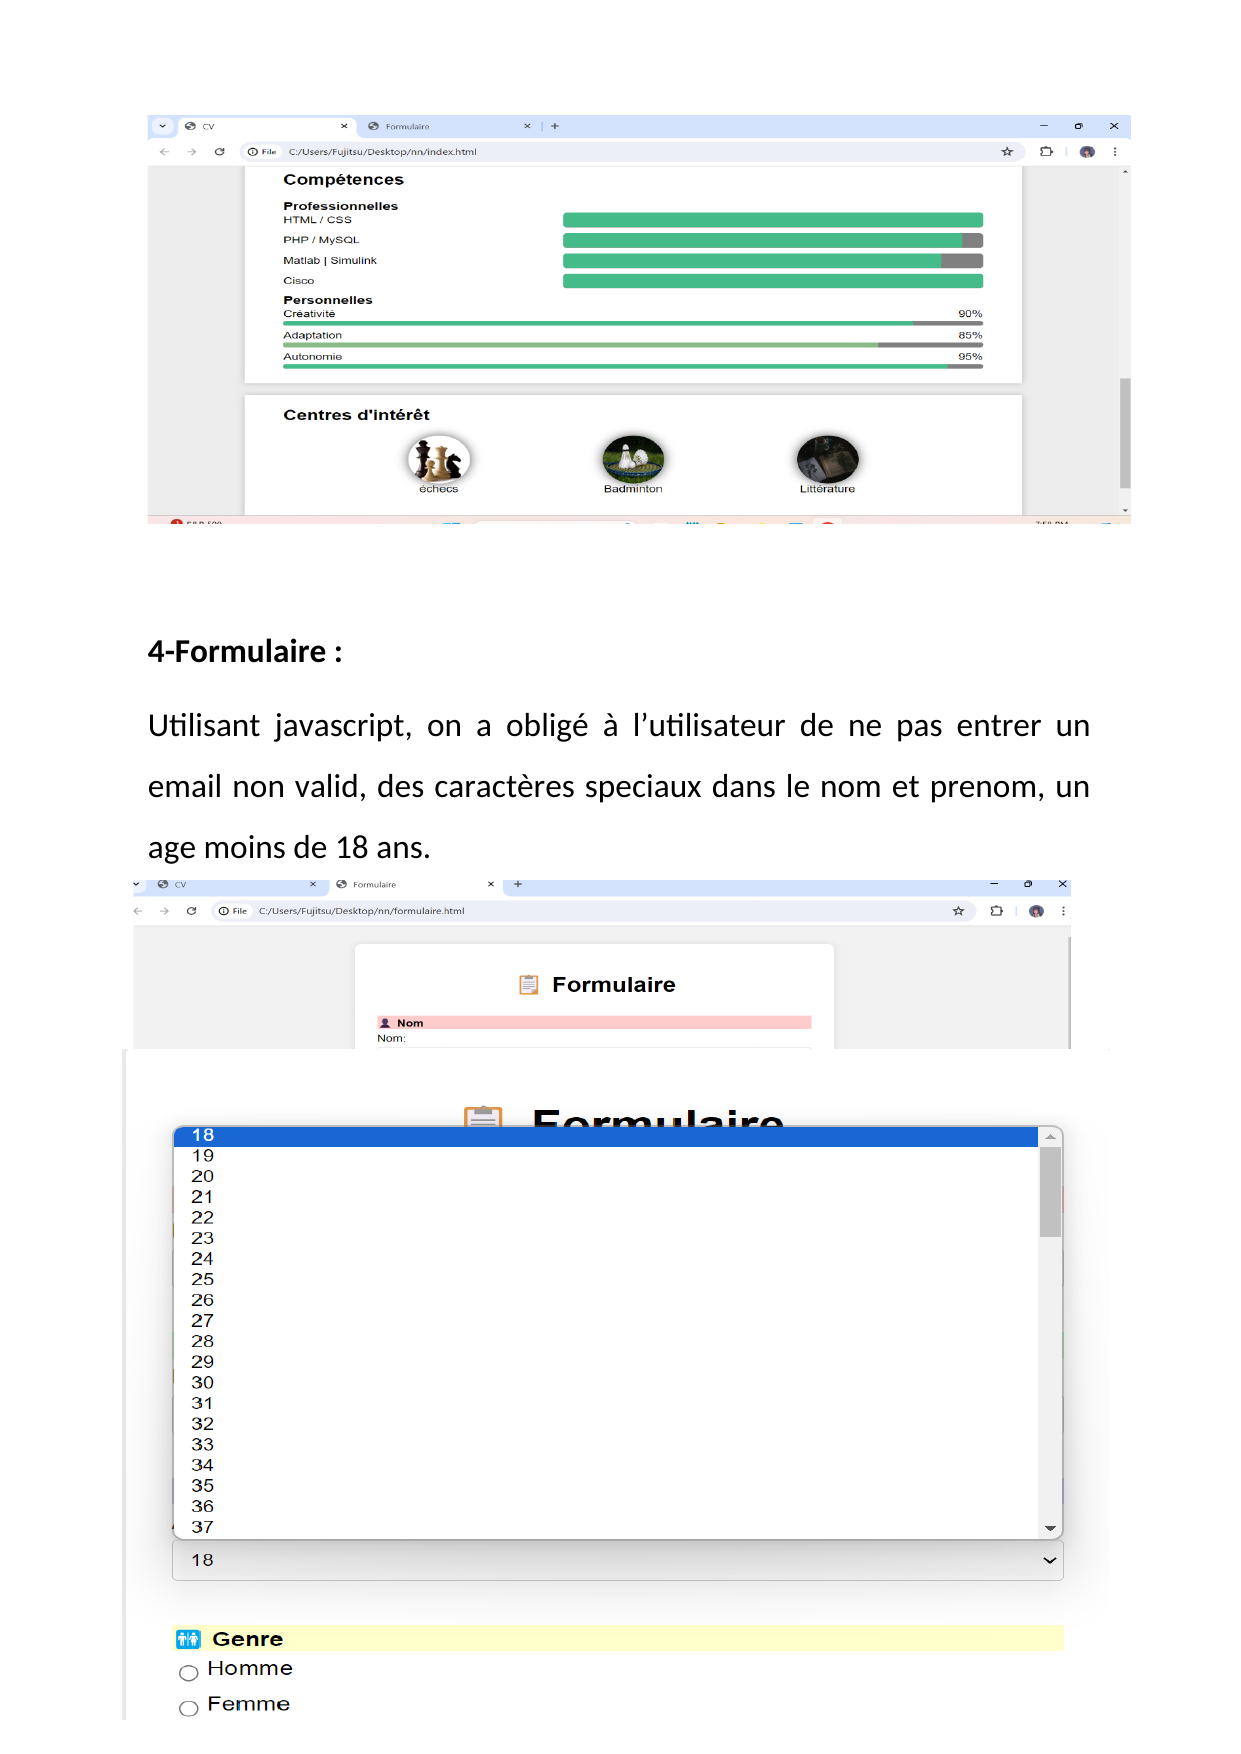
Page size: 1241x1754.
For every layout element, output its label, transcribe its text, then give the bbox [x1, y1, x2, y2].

picture [121, 880, 1110, 1720]
text 4-Formulaire : [148, 630, 1093, 671]
text Utilisant javascript, on a obligé à l’utilisateur de ne pas entrer un email non valid, des caractères speciaux dans le nom et prenom, un age moins de 18 ans. [148, 704, 1093, 867]
picture [147, 115, 1131, 524]
